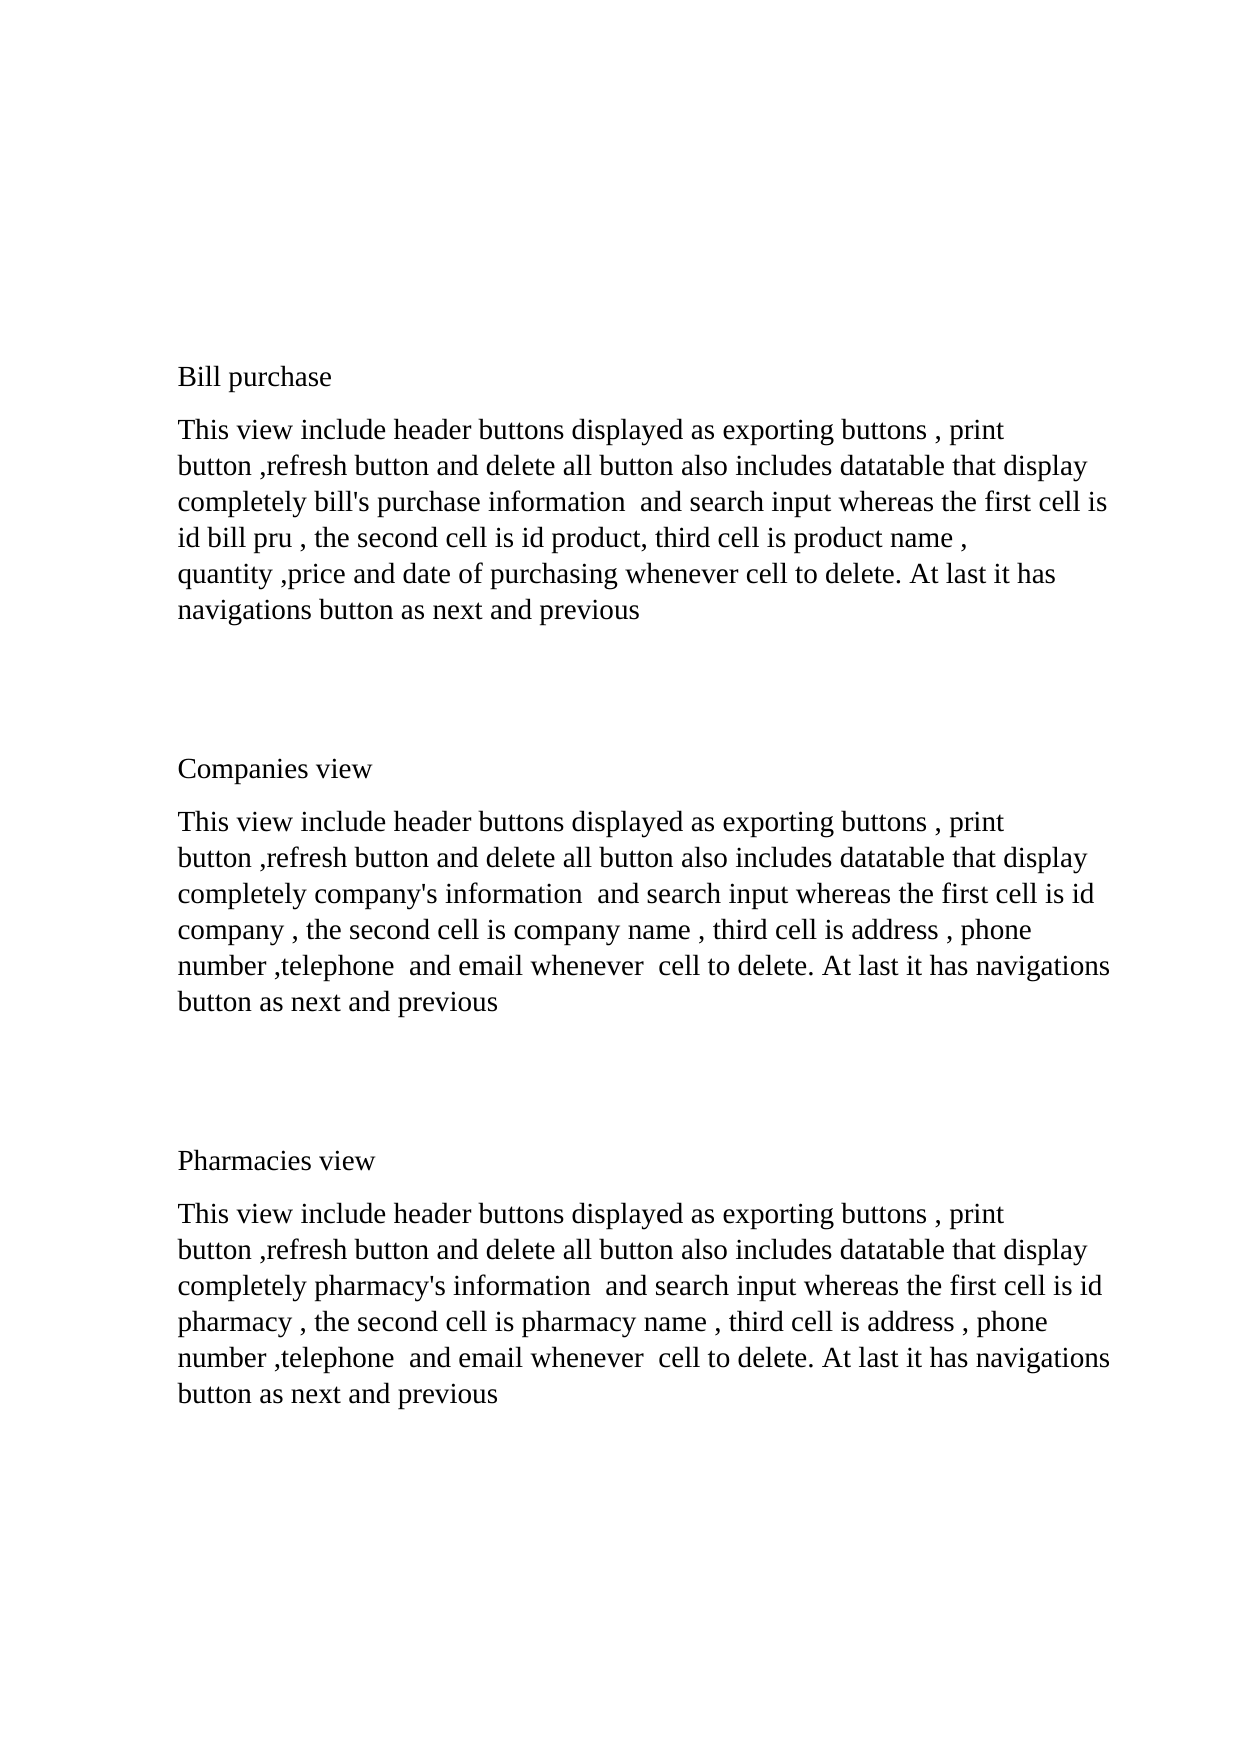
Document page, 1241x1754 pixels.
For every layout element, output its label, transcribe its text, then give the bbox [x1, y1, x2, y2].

text This view include header buttons displayed as exporting buttons , print button ,refresh button and delete all button also includes datatable that display completely company's information and search input whereas the first cell is id company , the second cell is company name , third cell is address , phone number ,telephone and email whenever cell to delete. At last it has navigations button as next and previous [177, 804, 1122, 1018]
text This view include header buttons displayed as exporting buttons , print button ,refresh button and delete all button also includes datatable that display completely bill's purchase information and search input whereas the first cell is id bill pru , the second cell is id product, third cell is product name , quantity ,price and date of purchasing whenever cell to delete. At last it has navigations button as next and previous [177, 412, 1122, 626]
text This view include header buttons displayed as exporting buttons , print button ,refresh button and delete all button also includes datatable that display completely pharmacy's information and search input whereas the first cell is id pharmacy , the second cell is pharmacy name , third cell is address , phone number ,telephone and email whenever cell to delete. At last it has navigations button as next and previous [177, 1196, 1122, 1410]
text Pharmacies view [177, 1143, 1122, 1176]
text Bill purchase [177, 359, 1122, 392]
text Companies view [177, 751, 1122, 784]
